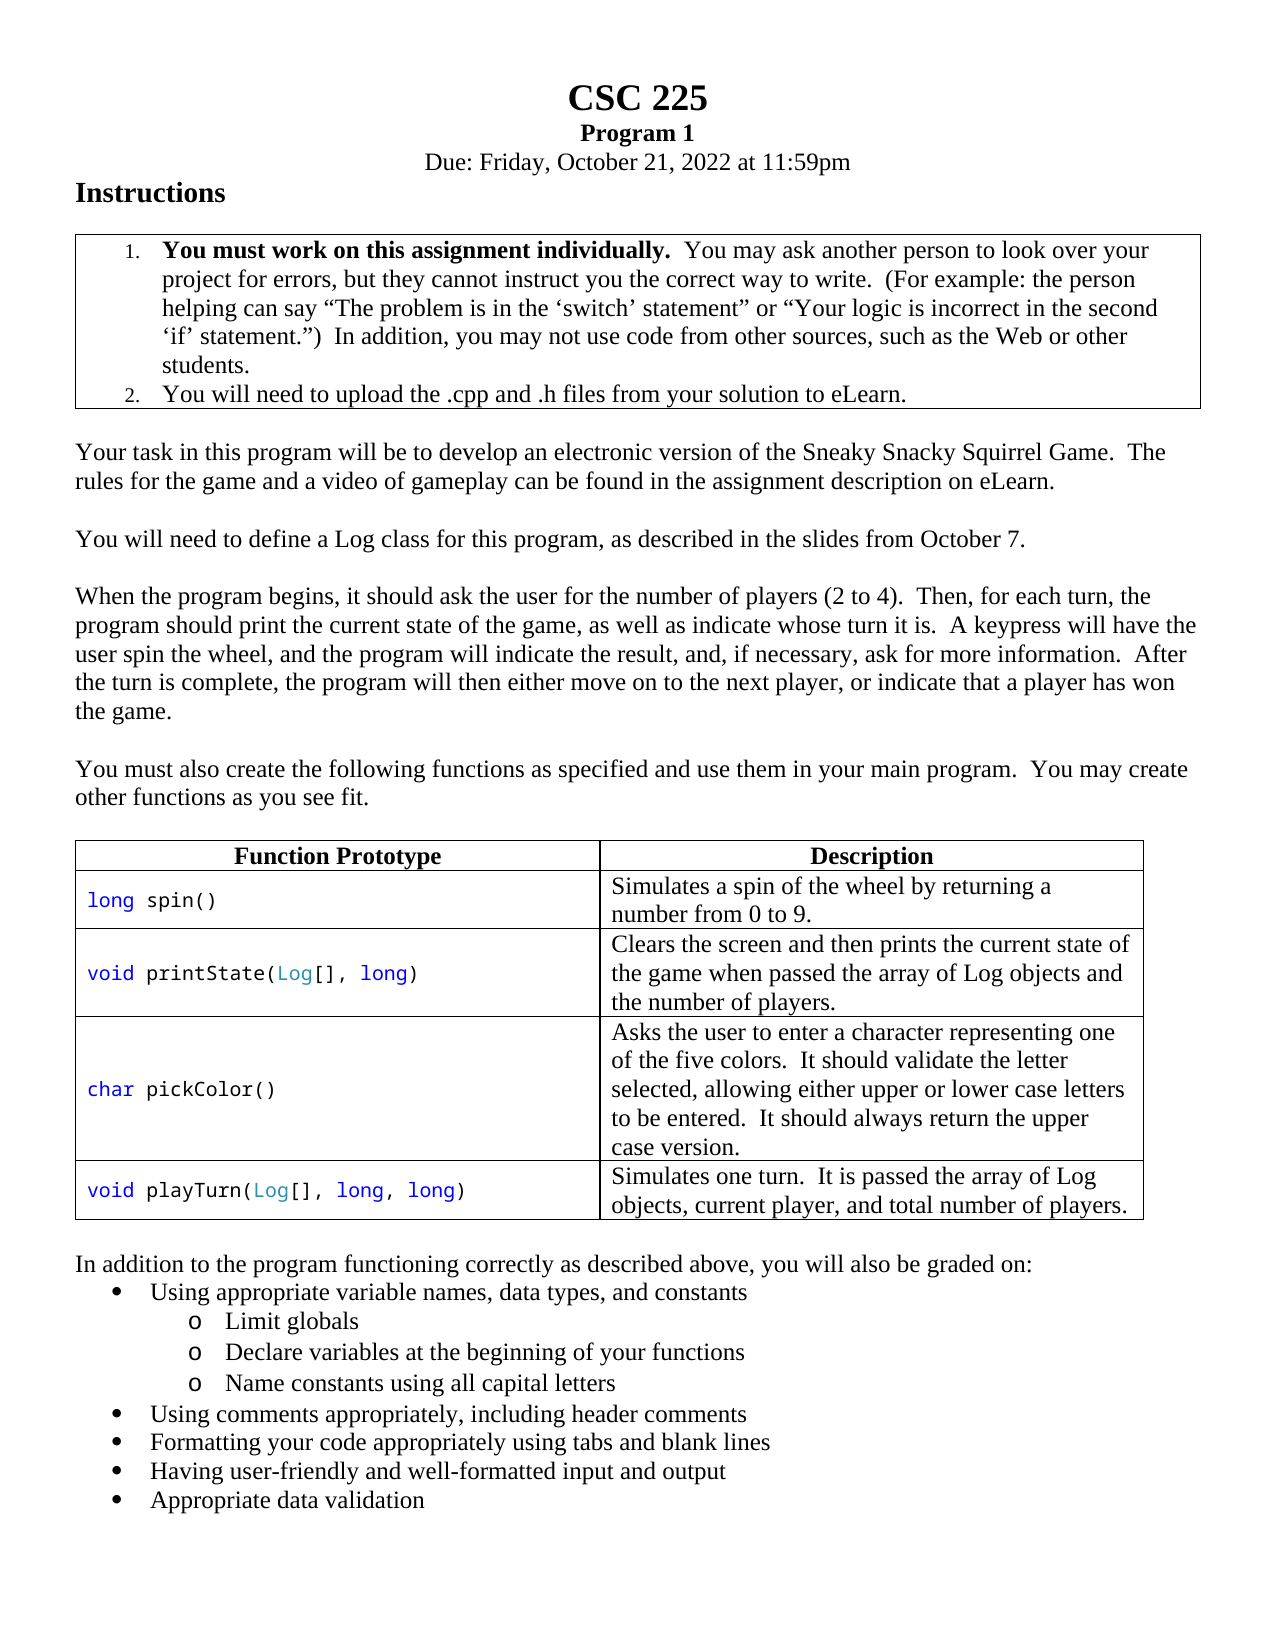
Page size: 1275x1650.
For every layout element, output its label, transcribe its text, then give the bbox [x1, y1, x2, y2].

table_cell Asks the user to enter a character representing one of the five colors. It should validate the letter selected, allowing either upper or lower case letters to be entered. It should always return the upper case version. [601, 1017, 1143, 1160]
table_cell Clears the screen and then prints the current state of the game when passed the array of Log objects and the number of players. [601, 929, 1143, 1016]
text Program 1 [75, 118, 1200, 147]
table_cell Simulates a spin of the wheel by returning a number from 0 to 9. [601, 871, 1143, 928]
text Due: Friday, October 21, 2022 at 11:59pm [75, 147, 1200, 176]
table_cell Simulates one turn. It is passed the array of Log objects, current player, and total number of players. [601, 1161, 1143, 1219]
list Having user-friendly and well-formatted input and output [112, 1456, 1200, 1485]
table_cell void playTurn(Log[], long, long) [76, 1161, 599, 1219]
list Name constants using all capital letters [187, 1368, 1200, 1399]
table_cell long spin() [76, 871, 599, 928]
text You must also create the following functions as specified and use them in your main program. You may create other functions as you see fit. [75, 754, 1200, 811]
list Using comments appropriately, including header comments [112, 1399, 1200, 1427]
table_header You must work on this assignment individually. You may ask another person to look over your project for errors, but they cannot instruct you the correct way to write. (For example: the person helping can say “The problem is in the ‘switch’ statement” or “Your logic is incorrect in the second ‘if’ statement.”) In addition, you may not use code from other sources, such as the Web or other students. You will need to upload the .cpp and .h files from your solution to eLearn. [76, 235, 1200, 408]
list Declare variables at the beginning of your functions [187, 1337, 1200, 1368]
table_cell char pickColor() [76, 1017, 599, 1160]
text When the program begins, it should ask the user for the number of players (2 to 4). Then, for each turn, the program should print the current state of the game, as well as indicate whose turn it is. A keypress will have the user spin the wheel, and the program will indicate the result, and, if necessary, ask for more information. After the turn is complete, the program will then either move on to the next player, or indicate that a player has won the game. [75, 581, 1200, 725]
subtitle Instructions [75, 176, 1200, 209]
list Limit globals [187, 1306, 1200, 1337]
subtitle CSC 225 [75, 75, 1200, 118]
text Your task in this program will be to develop an electronic version of the Sneaky Snacky Squirrel Game. The rules for the game and a video of gameplay can be found in the assignment description on eLearn. [75, 437, 1200, 495]
text You will need to define a Log class for this program, as described in the slides from October 7. [75, 524, 1200, 552]
text In addition to the program functioning correctly as described above, you will also be graded on: [75, 1249, 1200, 1277]
table_header Description [601, 841, 1143, 870]
table_cell void printState(Log[], long) [76, 929, 599, 1016]
list Using appropriate variable names, data types, and constants [112, 1277, 1200, 1306]
table_header Function Prototype [76, 841, 599, 870]
list Formatting your code appropriately using tabs and blank lines [112, 1427, 1200, 1456]
list Appropriate data validation [112, 1485, 1200, 1514]
